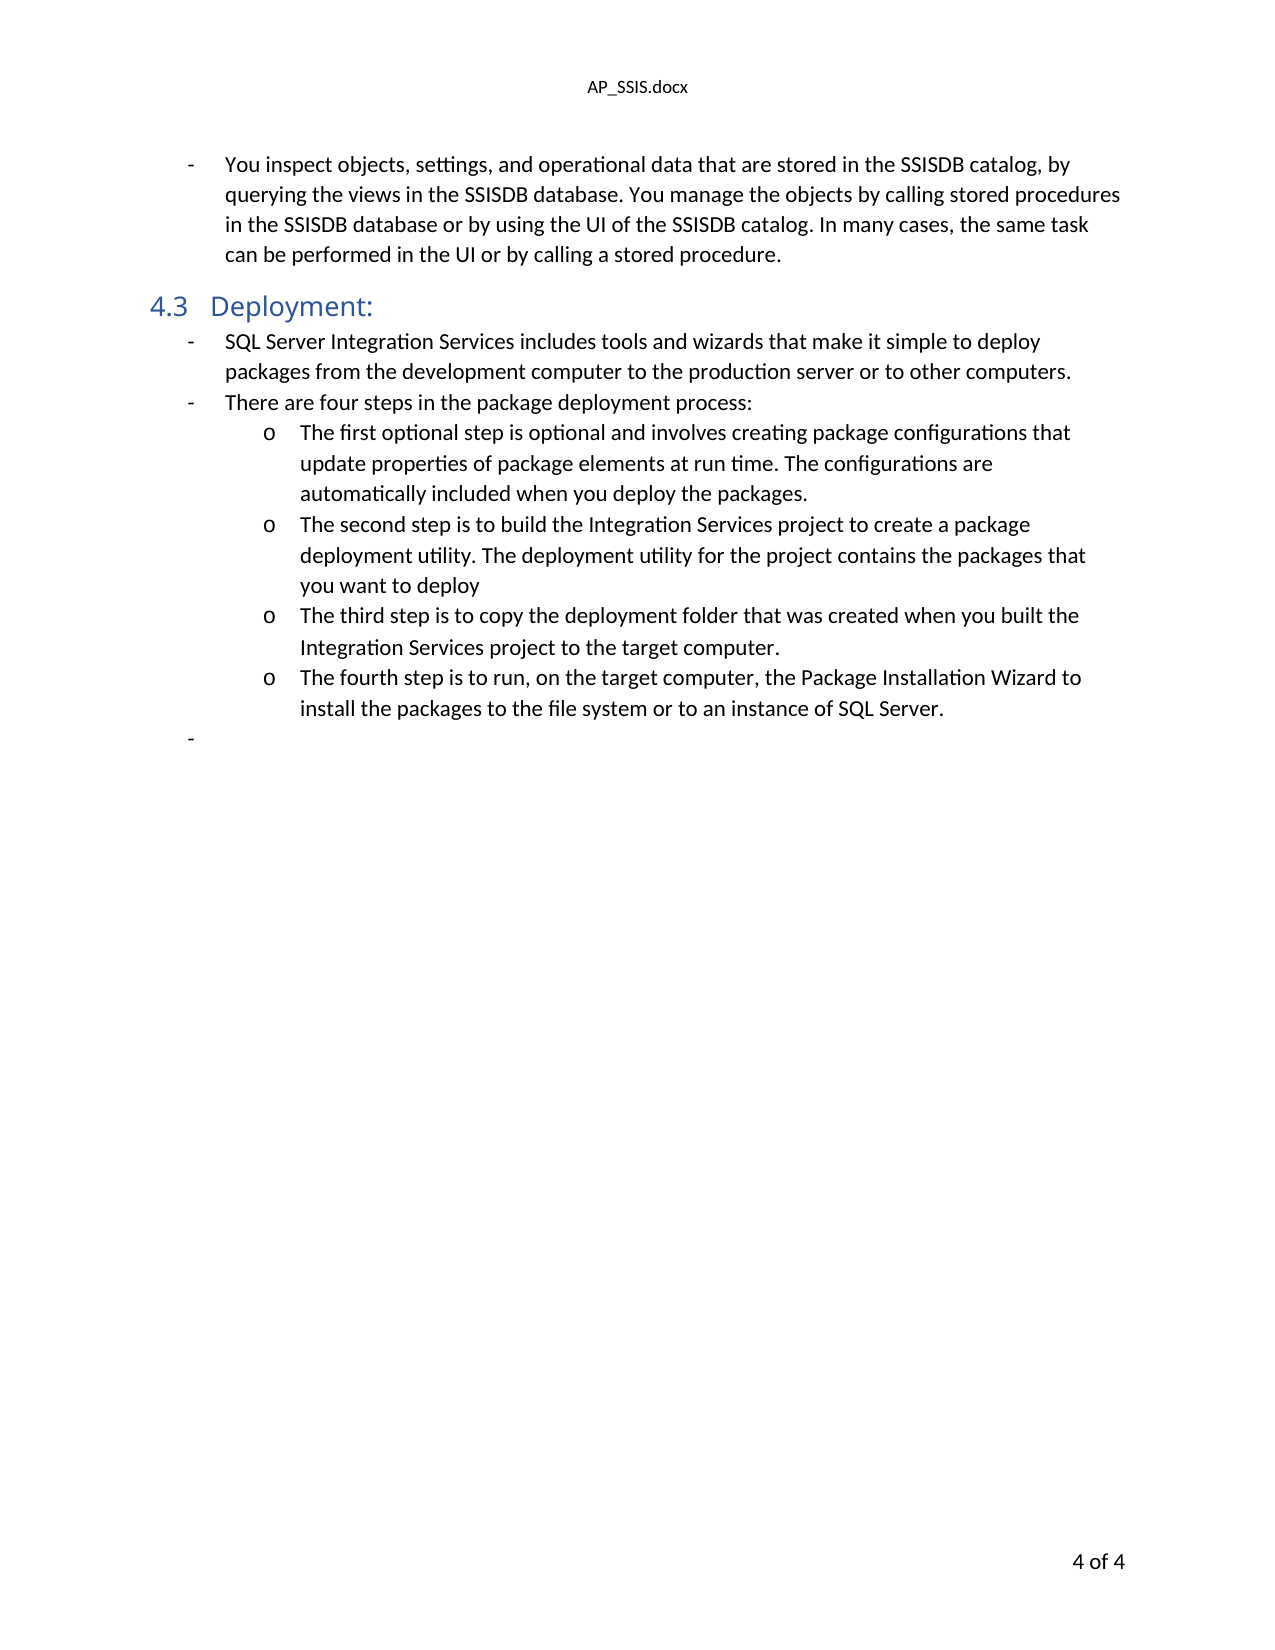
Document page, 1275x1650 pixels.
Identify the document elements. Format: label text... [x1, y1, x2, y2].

list The fourth step is to run, on the target computer, the Package Installation Wizard to install the packages to the file system or to an instance of SQL Server. [262, 663, 1125, 722]
subtitle Deployment: [150, 287, 1125, 324]
list SQL Server Integration Services includes tools and wizards that make it simple to deploy packages from the development computer to the production server or to other computers. [187, 327, 1125, 386]
list There are four steps in the package deployment process: [187, 388, 1125, 416]
list You inspect objects, settings, and operational data that are stored in the SSISDB catalog, by querying the views in the SSISDB database. You manage the objects by calling stored procedures in the SSISDB database or by using the UI of the SSISDB catalog. In many cases, the same task can be performed in the UI or by calling a stored procedure. [187, 150, 1125, 269]
list The first optional step is optional and involves creating package configurations that update properties of package elements at run time. The configurations are automatically included when you deploy the packages. [262, 418, 1125, 507]
list The second step is to build the Integration Services project to create a package deployment utility. The deployment utility for the project contains the packages that you want to deploy [262, 510, 1125, 599]
list The third step is to copy the deployment folder that was created when you built the Integration Services project to the target computer. [262, 601, 1125, 661]
